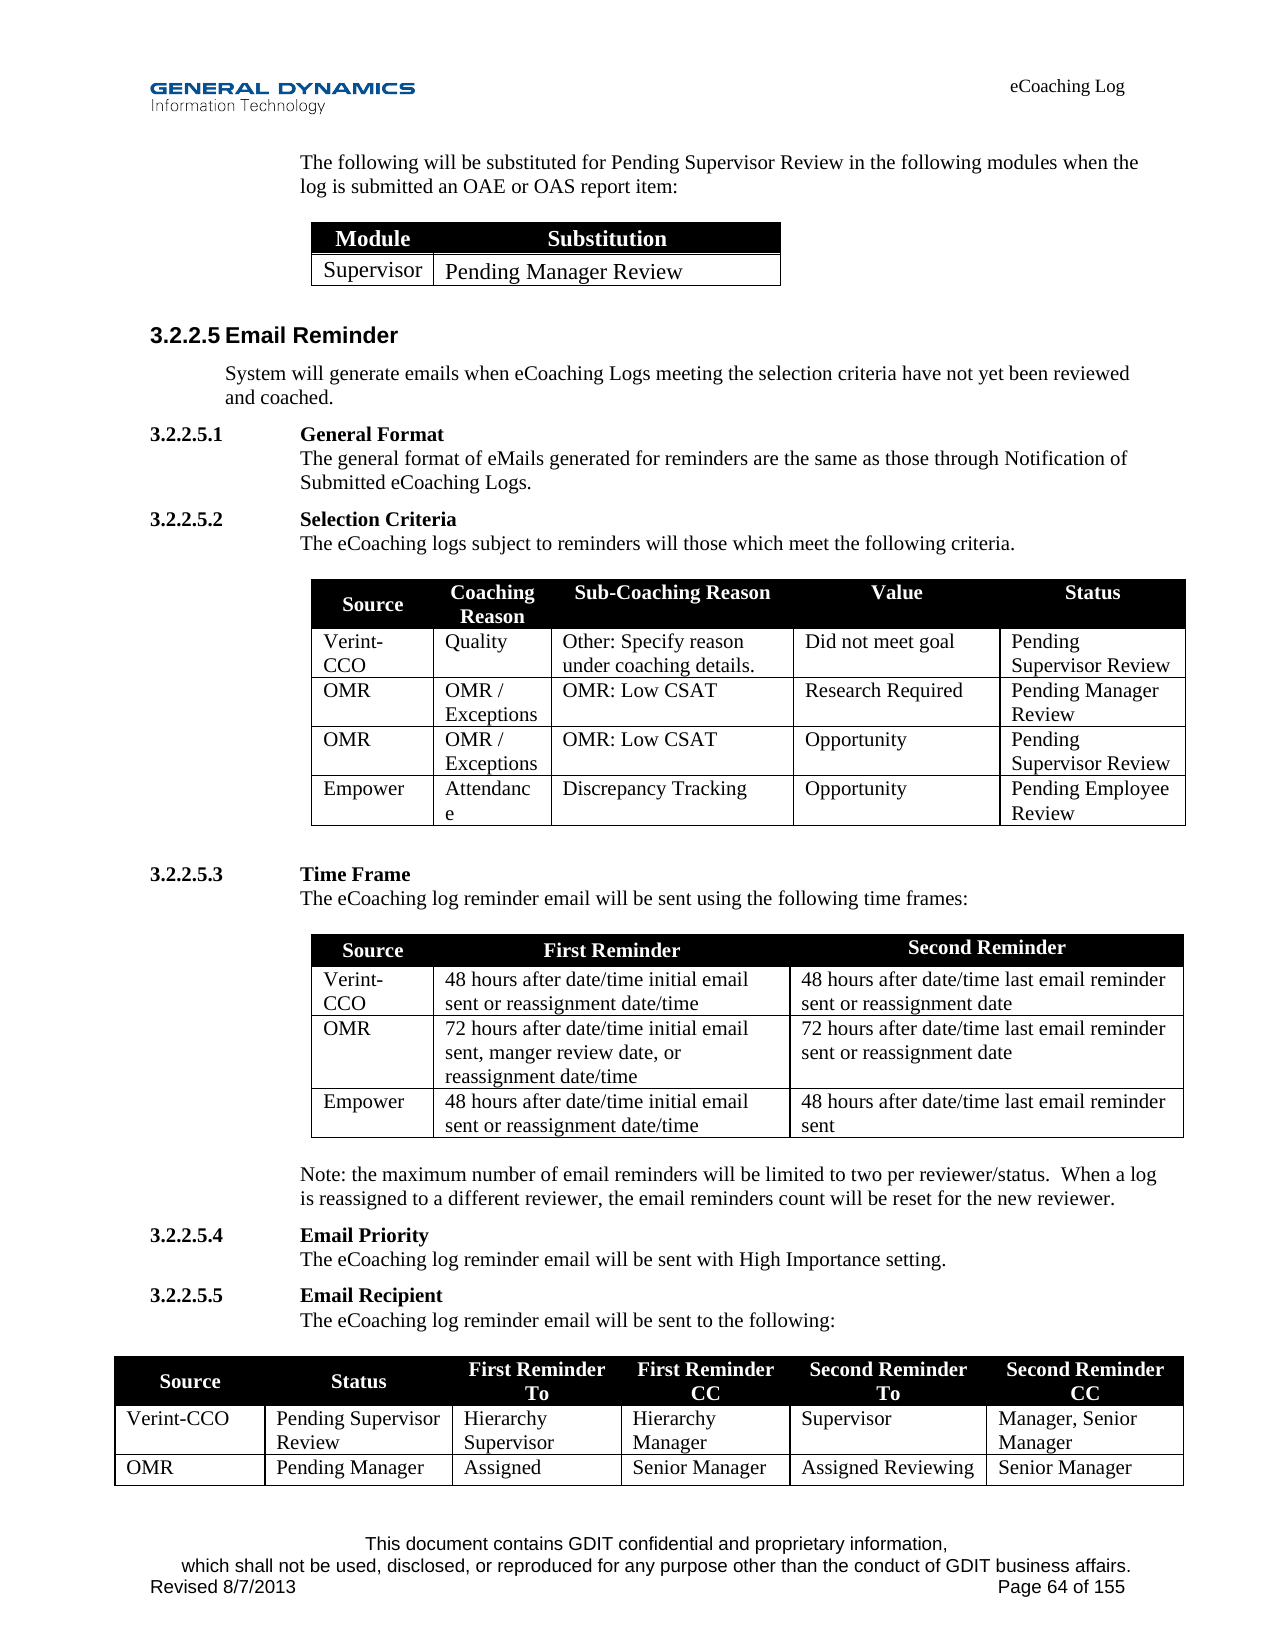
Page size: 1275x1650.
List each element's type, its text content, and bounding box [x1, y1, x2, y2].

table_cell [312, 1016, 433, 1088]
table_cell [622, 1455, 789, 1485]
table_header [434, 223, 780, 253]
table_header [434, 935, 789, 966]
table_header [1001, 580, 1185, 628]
picture [126, 67, 439, 130]
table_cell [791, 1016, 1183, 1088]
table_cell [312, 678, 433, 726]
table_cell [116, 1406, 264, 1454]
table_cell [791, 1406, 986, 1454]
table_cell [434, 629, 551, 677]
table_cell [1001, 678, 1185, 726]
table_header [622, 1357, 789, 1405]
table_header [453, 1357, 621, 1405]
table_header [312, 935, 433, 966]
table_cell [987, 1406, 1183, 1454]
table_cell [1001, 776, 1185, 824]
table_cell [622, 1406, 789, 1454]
text Note: the maximum number of email reminders will be limited to two per reviewer/status. When a log is reassigned to a different reviewer, the email reminders count will be reset for the new reviewer. [300, 1162, 1162, 1210]
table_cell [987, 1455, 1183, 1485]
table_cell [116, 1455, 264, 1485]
text 3.2.2.5.5 Email Recipient [150, 1283, 1162, 1307]
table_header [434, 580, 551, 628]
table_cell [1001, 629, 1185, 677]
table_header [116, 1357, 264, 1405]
text 3.2.2.5.2 Selection Criteria [150, 506, 1162, 531]
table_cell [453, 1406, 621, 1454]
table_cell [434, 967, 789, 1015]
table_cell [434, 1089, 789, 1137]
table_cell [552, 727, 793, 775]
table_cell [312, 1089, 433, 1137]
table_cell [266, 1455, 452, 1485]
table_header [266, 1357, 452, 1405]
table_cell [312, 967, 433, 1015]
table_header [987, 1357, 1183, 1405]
text 3.2.2.5.1 General Format [150, 422, 1162, 446]
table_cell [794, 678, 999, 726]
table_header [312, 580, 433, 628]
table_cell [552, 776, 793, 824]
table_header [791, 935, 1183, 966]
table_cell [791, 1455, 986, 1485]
subtitle 3.2.2.5 Email Reminder [150, 322, 1162, 349]
text The eCoaching log reminder email will be sent using the following time frames: [300, 886, 1162, 910]
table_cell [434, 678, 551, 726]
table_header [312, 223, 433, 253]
text The following will be substituted for Pending Supervisor Review in the following modules when the log is submitted an OAE or OAS report item: [300, 150, 1162, 198]
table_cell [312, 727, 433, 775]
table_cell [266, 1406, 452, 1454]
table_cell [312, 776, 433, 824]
text The eCoaching logs subject to reminders will those which meet the following criteria. [300, 531, 1162, 554]
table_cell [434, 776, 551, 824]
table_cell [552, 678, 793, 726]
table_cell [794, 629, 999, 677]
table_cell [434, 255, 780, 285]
text The eCoaching log reminder email will be sent to the following: [300, 1307, 1162, 1332]
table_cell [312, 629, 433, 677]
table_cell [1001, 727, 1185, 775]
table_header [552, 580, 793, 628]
text The eCoaching log reminder email will be sent with High Importance setting. [300, 1247, 1162, 1271]
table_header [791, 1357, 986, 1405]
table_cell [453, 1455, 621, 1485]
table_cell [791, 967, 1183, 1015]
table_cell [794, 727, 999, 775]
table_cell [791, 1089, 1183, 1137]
text 3.2.2.5.4 Email Priority [150, 1223, 1162, 1247]
text 3.2.2.5.3 Time Frame [150, 862, 1162, 886]
text The general format of eMails generated for reminders are the same as those through Notification of Submitted eCoaching Logs. [300, 446, 1162, 494]
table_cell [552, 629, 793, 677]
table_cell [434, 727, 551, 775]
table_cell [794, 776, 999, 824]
text System will generate emails when eCoaching Logs meeting the selection criteria have not yet been reviewed and coached. [225, 361, 1162, 409]
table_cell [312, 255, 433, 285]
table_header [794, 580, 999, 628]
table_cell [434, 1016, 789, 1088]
